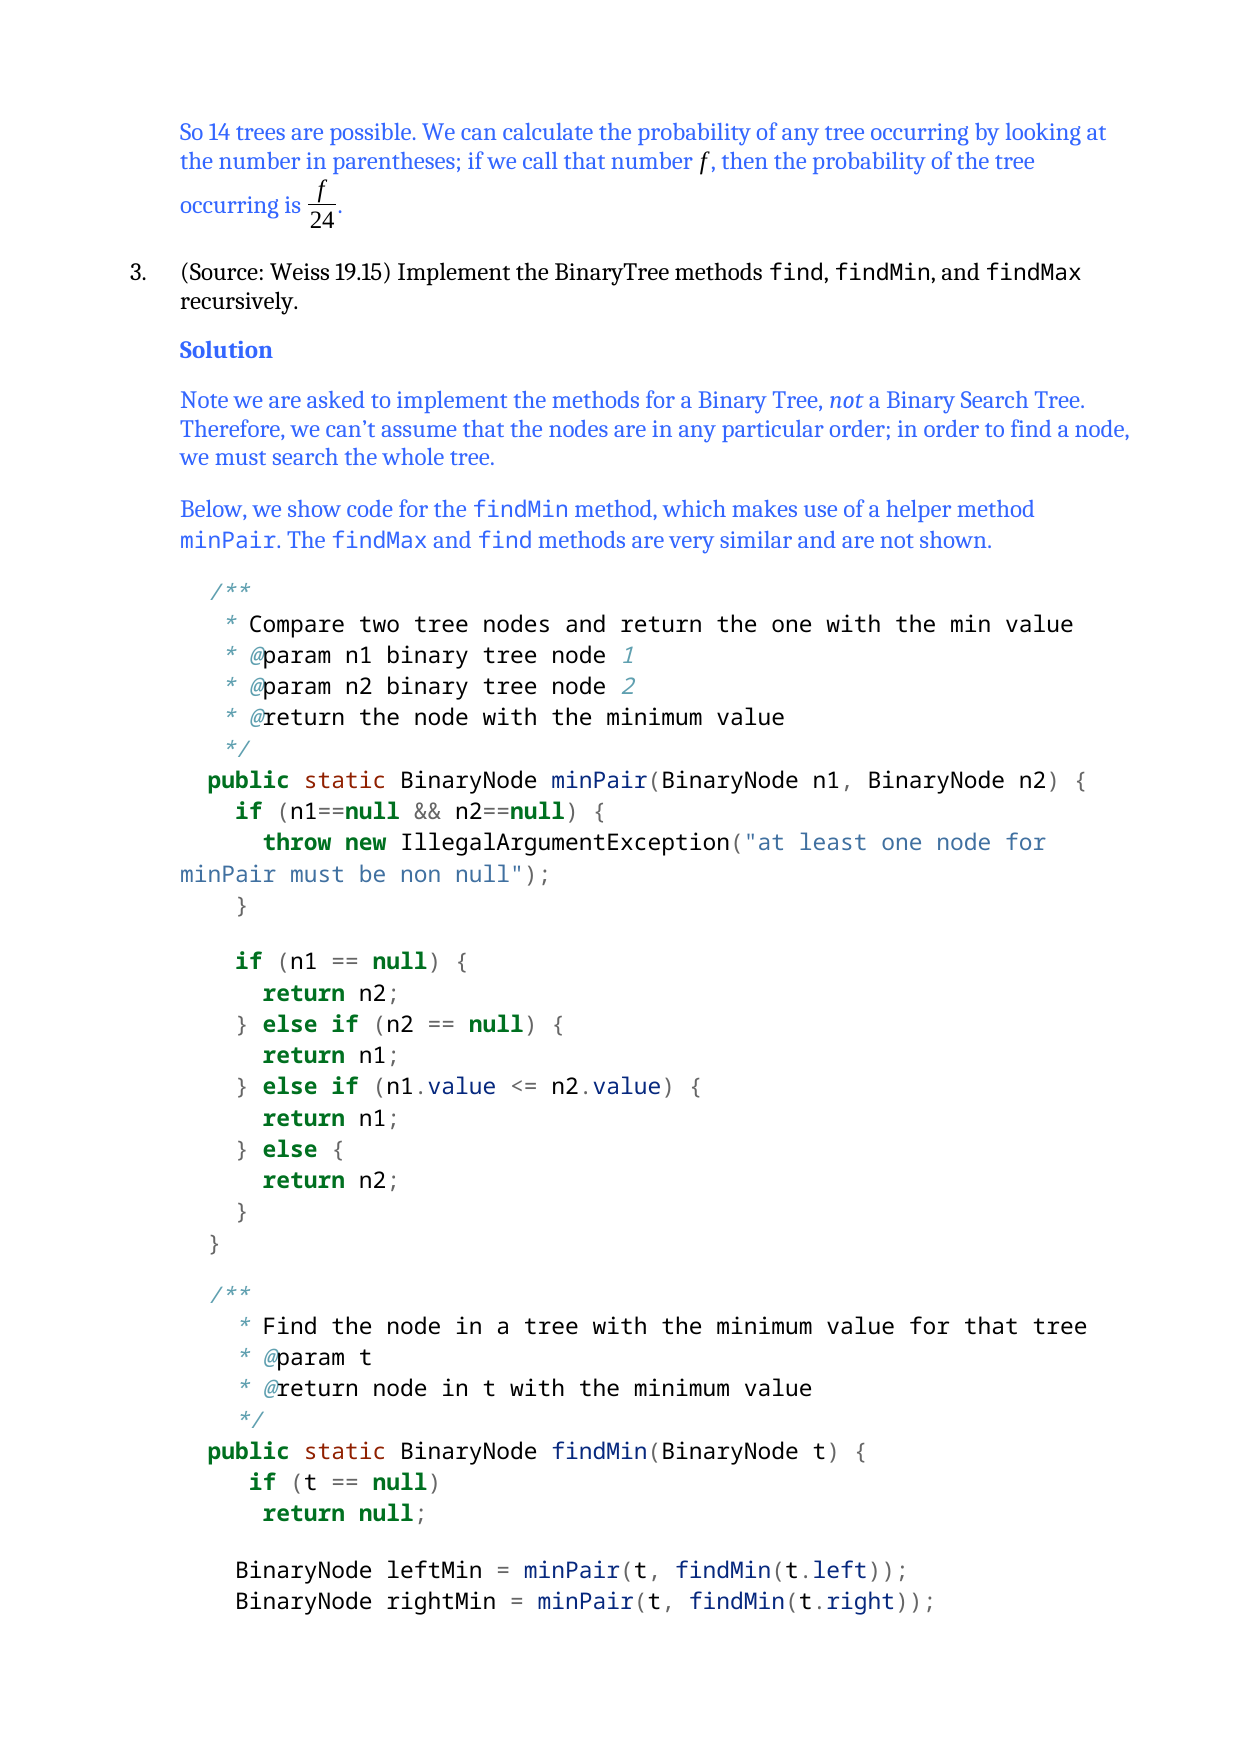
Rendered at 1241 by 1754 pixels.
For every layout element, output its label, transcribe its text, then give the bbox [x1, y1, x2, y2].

list So 14 trees are possible. We can calculate the probability of any tree occurring by looking at the number in parentheses; if we call that number , then the probability of the tree occurring is . [130, 118, 1135, 234]
list Note we are asked to implement the methods for a Binary Tree, not a Binary Search Tree. Therefore, we can’t assume that the nodes are in any particular order; in order to find a node, we must search the whole tree. [130, 386, 1135, 472]
list Below, we show code for the findMin method, which makes use of a helper method minPair. The findMax and find methods are very similar and are not shown. [130, 493, 1135, 555]
list (Source: Weiss 19.15) Implement the BinaryTree methods find, findMin, and findMax recursively. [130, 255, 1135, 315]
list Solution [130, 336, 1135, 365]
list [130, 1278, 1135, 1616]
list /** * Compare two tree nodes and return the one with the min value * @param n1 binary tree node 1 * @param n2 binary tree node 2 * @return the node with the minimum value */ public static BinaryNode minPair(BinaryNode n1, BinaryNode n2) { if (n1==null && n2==null) { throw new IllegalArgumentException("at least one node for minPair must be non null"); } if (n1 == null) { return n2; } else if (n2 == null) { return n1; } else if (n1.value <= n2.value) { return n1; } else { return n2; } } [130, 576, 1135, 1258]
